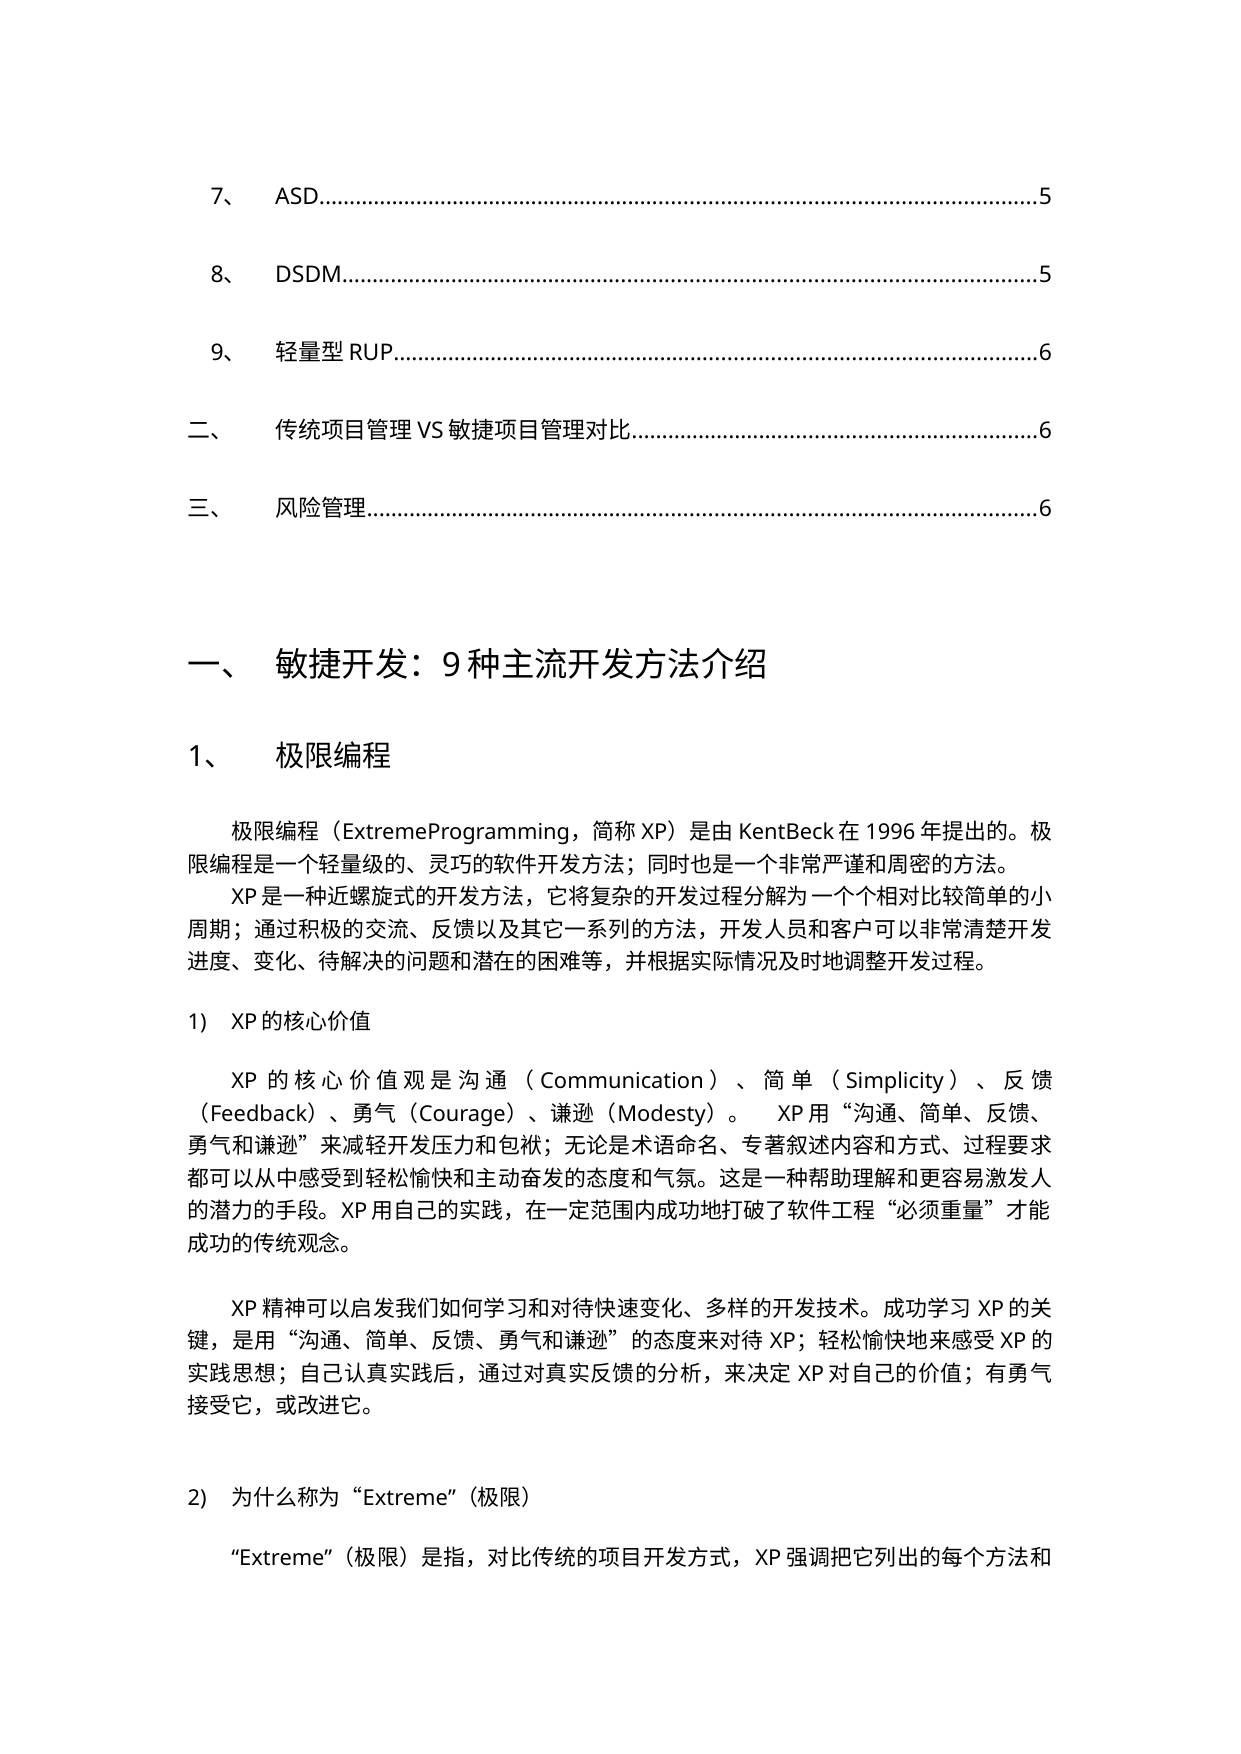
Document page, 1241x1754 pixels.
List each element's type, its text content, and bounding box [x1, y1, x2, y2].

subtitle 为什么称为“Extreme”（极限） [187, 1480, 1053, 1512]
text XP是一种近螺旋式的开发方法，它将复杂的开发过程分解为一个个相对比较简单的小周期；通过积极的交流、反馈以及其它一系列的方法，开发人员和客户可以非常清楚开发进度、变化、待解决的问题和潜在的困难等，并根据实际情况及时地调整开发过程。 [187, 879, 1053, 976]
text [187, 1539, 1053, 1572]
subtitle XP的核心价值 [187, 1003, 1053, 1036]
subtitle 敏捷开发：9种主流开发方法介绍 [187, 629, 1053, 694]
text 极限编程（ExtremeProgramming，简称XP）是由KentBeck在1996年提出的。极限编程是一个轻量级的、灵巧的软件开发方法；同时也是一个非常严谨和周密的方法。 [187, 814, 1053, 879]
subtitle 极限编程 [187, 722, 1053, 787]
text XP的核心价值观是沟通（Communication）、简单（Simplicity）、反馈（Feedback）、勇气（Courage）、谦逊（Modesty）。 XP用“沟通、简单、反馈、勇气和谦逊”来减轻开发压力和包袱；无论是术语命名、专著叙述内容和方式、过程要求，都可以从中感受到轻松愉快和主动奋发的态度和气氛。这是一种帮助理解和更容易激发人的潜力的手段。XP用自己的实践，在一定范围内成功地打破了软件工程“必须重量”才能成功的传统观念。 [187, 1063, 1053, 1258]
text XP精神可以启发我们如何学习和对待快速变化、多样的开发技术。成功学习XP的关键，是用“沟通、简单、反馈、勇气和谦逊”的态度来对待XP；轻松愉快地来感受XP的实践思想；自己认真实践后，通过对真实反馈的分析，来决定XP对自己的价值；有勇气接受它，或改进它。 [187, 1290, 1053, 1420]
